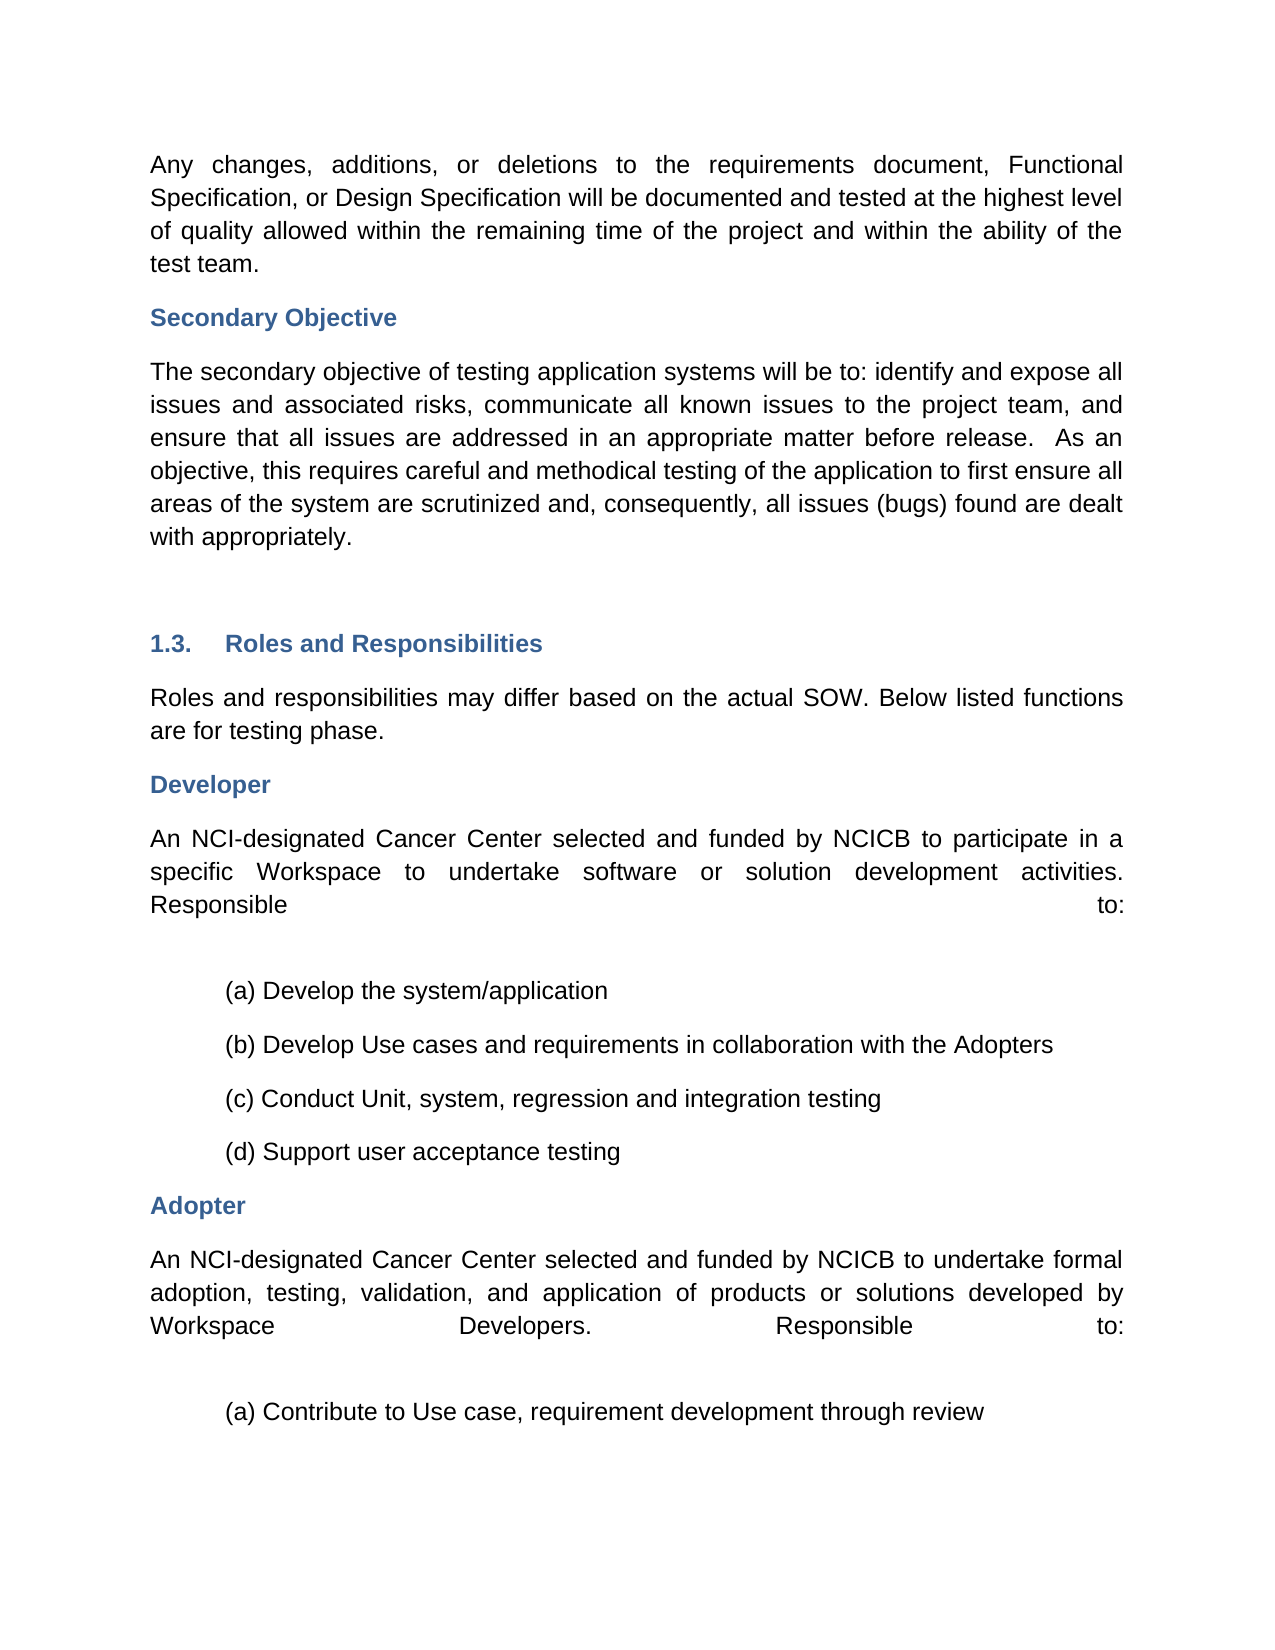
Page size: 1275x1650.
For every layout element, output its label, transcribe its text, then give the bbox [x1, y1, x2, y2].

text (a) Develop the system/application [150, 976, 1125, 1004]
subtitle Roles and Responsibilities [150, 629, 1125, 658]
subtitle Adopter [150, 1191, 1125, 1220]
subtitle Developer [150, 770, 1125, 799]
text Any changes, additions, or deletions to the requirements document, Functional Specification, or Design Specification will be documented and tested at the highest level of quality allowed within the remaining time of the project and within the ability of the test team. [150, 150, 1125, 278]
subtitle Secondary Objective [150, 303, 1125, 332]
text The secondary objective of testing application systems will be to: identify and expose all issues and associated risks, communicate all known issues to the project team, and ensure that all issues are addressed in an appropriate matter before release. As an objective, this requires careful and methodical testing of the application to first ensure all areas of the system are scrutinized and, consequently, all issues (bugs) found are dealt with appropriately. [150, 357, 1125, 551]
text Roles and responsibilities may differ based on the actual SOW. Below listed functions are for testing phase. [150, 683, 1125, 745]
text (b) Develop Use cases and requirements in collaboration with the Adopters [150, 1030, 1125, 1058]
text An NCI-designated Cancer Center selected and funded by NCICB to undertake formal adoption, testing, validation, and application of products or solutions developed by Workspace Developers. Responsible to: [150, 1245, 1125, 1372]
text (c) Conduct Unit, system, regression and integration testing [150, 1083, 1125, 1112]
text (d) Support user acceptance testing [150, 1137, 1125, 1166]
text (a) Contribute to Use case, requirement development through review [150, 1397, 1125, 1426]
text An NCI-designated Cancer Center selected and funded by NCICB to participate in a specific Workspace to undertake software or solution development activities. Responsible to: [150, 824, 1125, 951]
